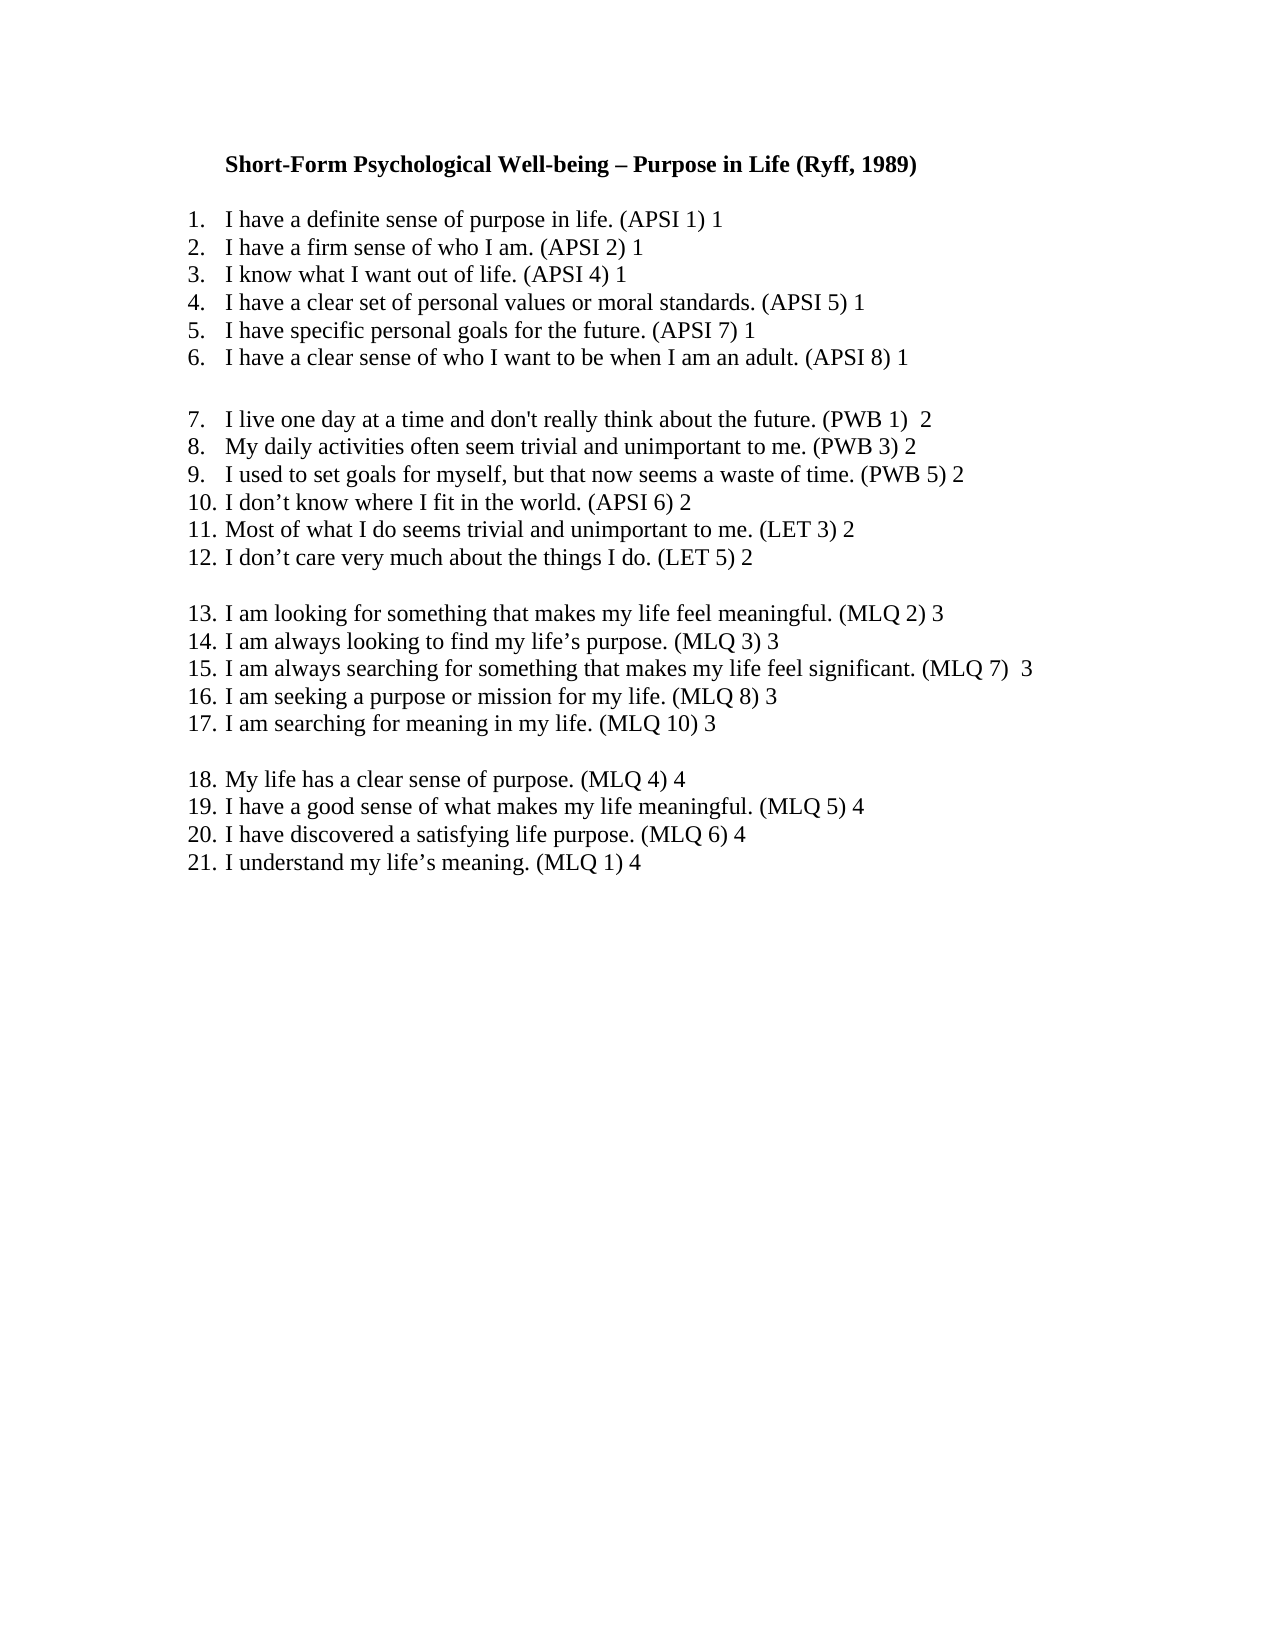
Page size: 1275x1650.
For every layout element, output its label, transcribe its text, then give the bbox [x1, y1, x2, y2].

list I used to set goals for myself, but that now seems a waste of time. (PWB 5) 2 [187, 460, 1125, 487]
list I have a clear sense of who I want to be when I am an adult. (APSI 8) 1 [187, 343, 1125, 371]
list My daily activities often seem trivial and unimportant to me. (PWB 3) 2 [187, 432, 1125, 460]
list I know what I want out of life. (APSI 4) 1 [187, 260, 1125, 288]
list I am searching for meaning in my life. (MLQ 10) 3 [187, 709, 1125, 737]
list My life has a clear sense of purpose. (MLQ 4) 4 [187, 765, 1125, 792]
list I am looking for something that makes my life feel meaningful. (MLQ 2) 3 [187, 599, 1125, 627]
list I have a firm sense of who I am. (APSI 2) 1 [187, 233, 1125, 260]
list I have discovered a satisfying life purpose. (MLQ 6) 4 [187, 820, 1125, 847]
list I live one day at a time and don't really think about the future. (PWB 1) 2 [187, 405, 1125, 432]
list I don’t care very much about the things I do. (LET 5) 2 [187, 543, 1125, 570]
list I have a clear set of personal values or moral standards. (APSI 5) 1 [187, 288, 1125, 316]
list Most of what I do seems trivial and unimportant to me. (LET 3) 2 [187, 515, 1125, 543]
list I am always looking to find my life’s purpose. (MLQ 3) 3 [187, 627, 1125, 654]
list I understand my life’s meaning. (MLQ 1) 4 [187, 847, 1125, 875]
list I am seeking a purpose or mission for my life. (MLQ 8) 3 [187, 682, 1125, 709]
list I am always searching for something that makes my life feel significant. (MLQ 7) 3 [187, 654, 1125, 682]
list I have specific personal goals for the future. (APSI 7) 1 [187, 316, 1125, 343]
list I don’t know where I fit in the world. (APSI 6) 2 [187, 487, 1125, 515]
list I have a good sense of what makes my life meaningful. (MLQ 5) 4 [187, 792, 1125, 820]
list Short-Form Psychological Well-being – Purpose in Life (Ryff, 1989) [225, 150, 1125, 178]
list I have a definite sense of purpose in life. (APSI 1) 1 [187, 205, 1125, 233]
